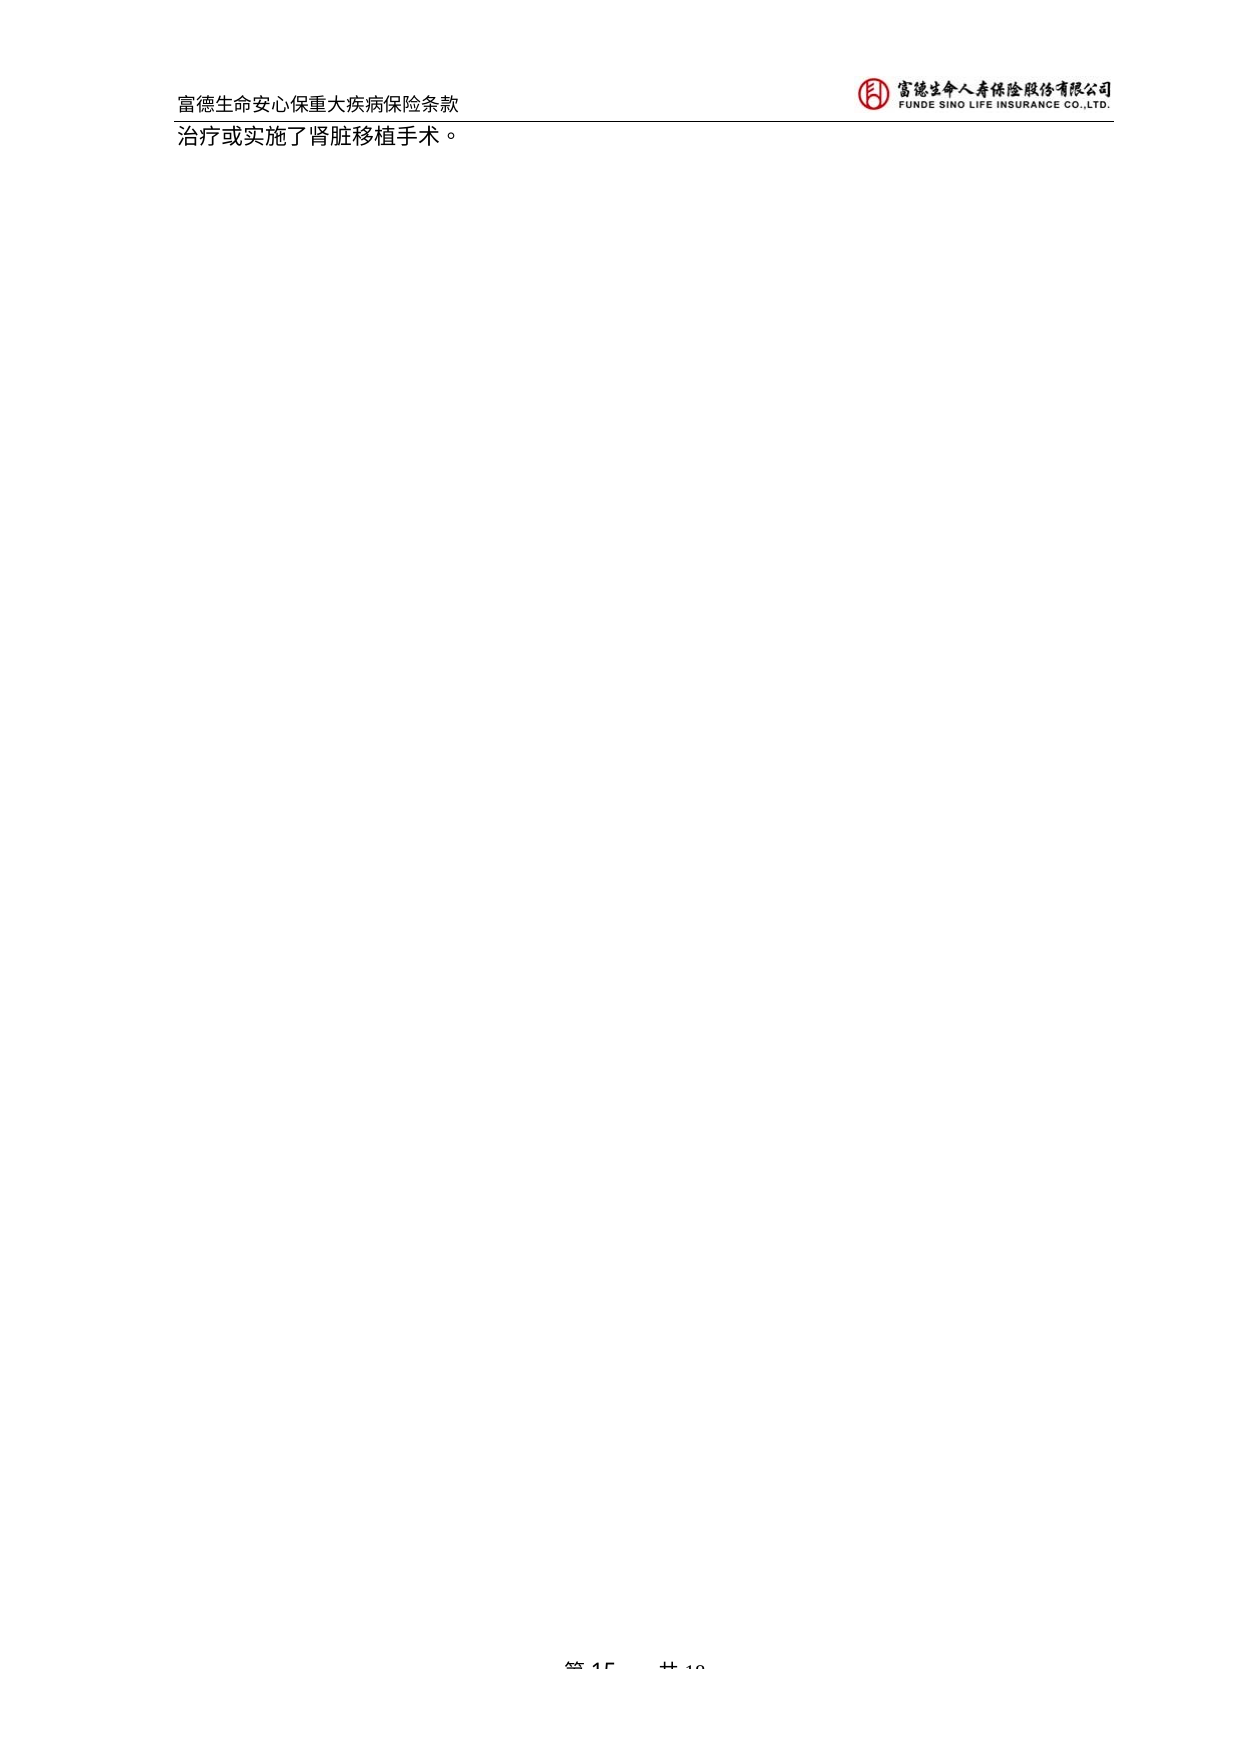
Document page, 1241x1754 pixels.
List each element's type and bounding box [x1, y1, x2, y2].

text [177, 121, 1118, 151]
picture [854, 76, 1112, 113]
